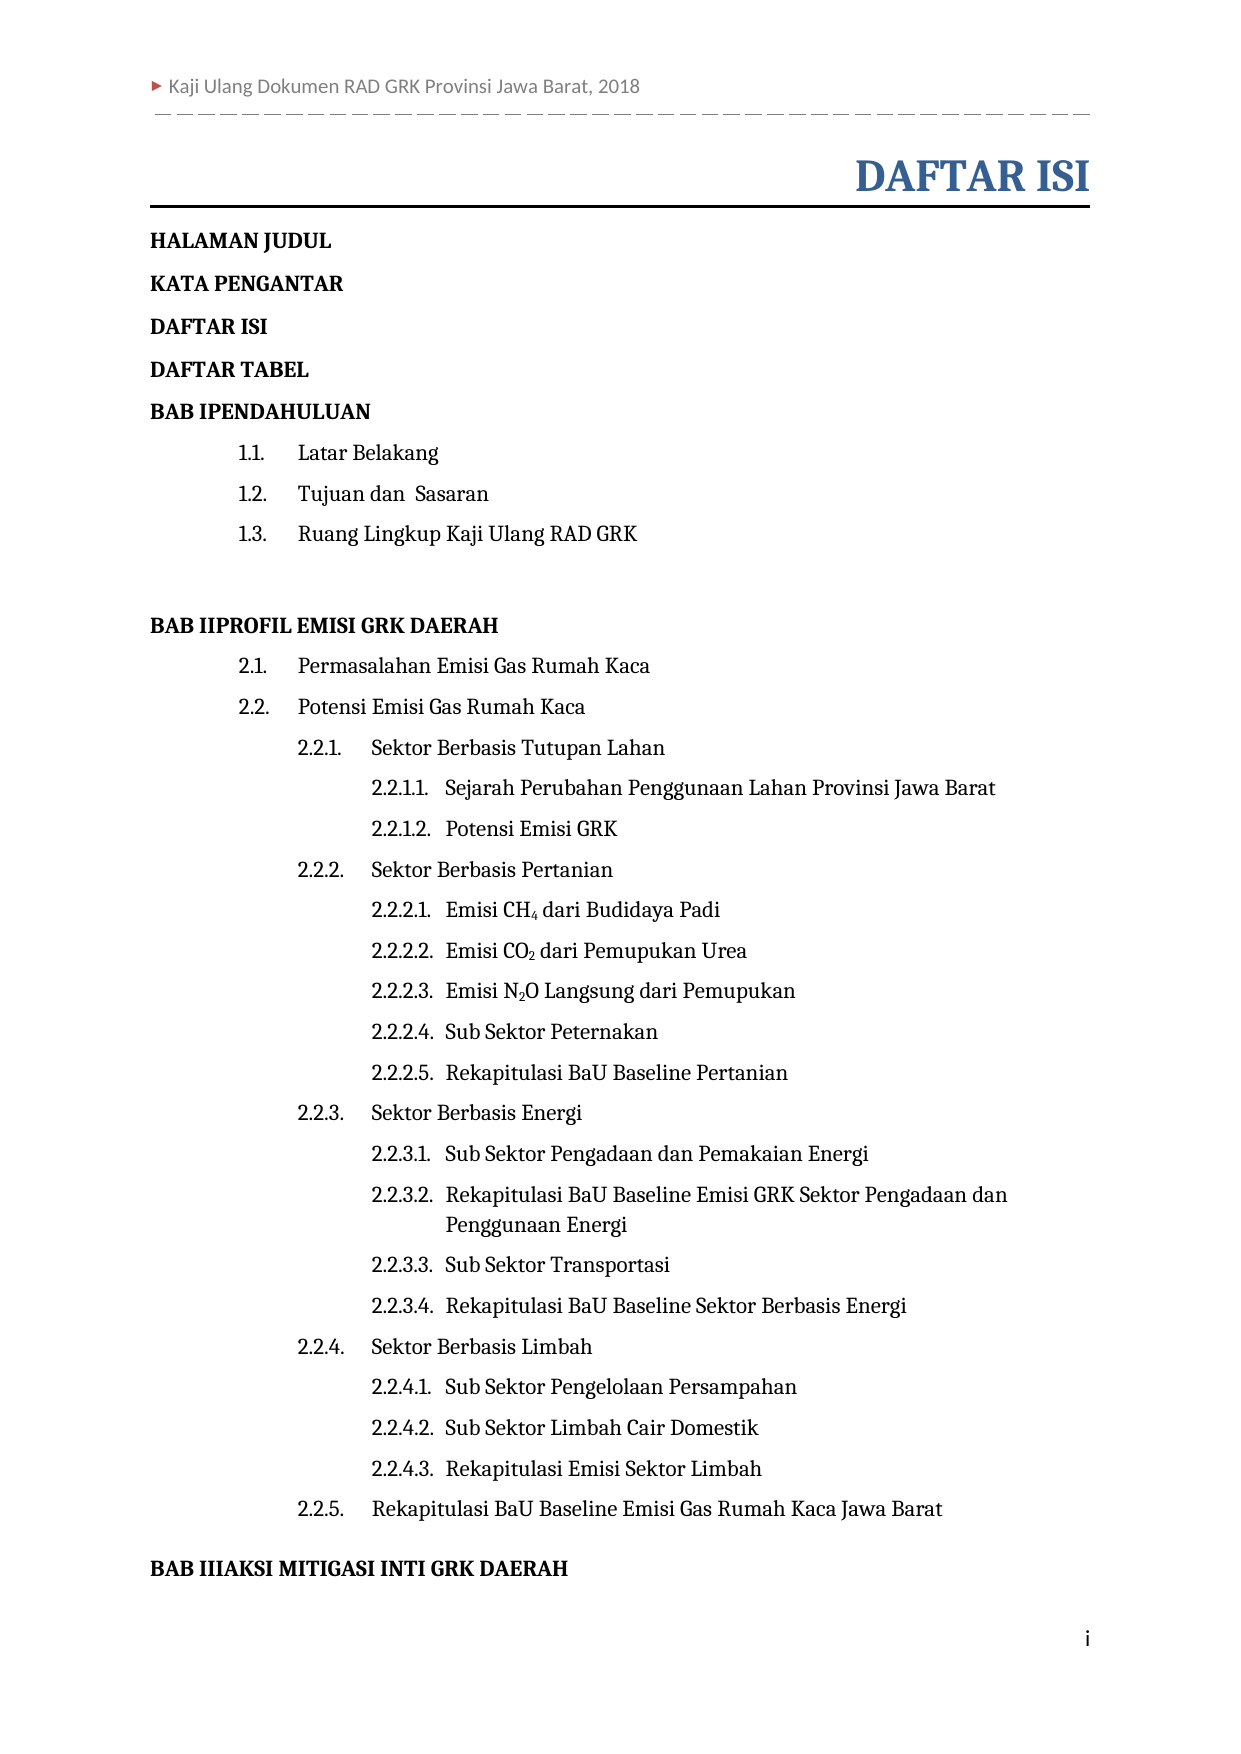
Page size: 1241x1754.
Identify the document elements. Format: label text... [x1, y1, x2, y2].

text 2.2.3.2. Rekapitulasi BaU Baseline Emisi GRK Sektor Pengadaan dan Penggunaan Energi II-76 [372, 1181, 1036, 1238]
text 2.2.1.1. Sejarah Perubahan Penggunaan Lahan Provinsi Jawa Barat II-3 [372, 775, 1036, 801]
text 2.2.3.3. Sub Sektor Transportasi II-77 [372, 1252, 1036, 1278]
text 1.1. Latar Belakang I-1 [239, 440, 1036, 466]
text 1.2. Tujuan dan Sasaran I-4 [239, 480, 1036, 507]
text HALAMAN JUDUL [150, 228, 1036, 254]
text KATA PENGANTAR [150, 271, 1036, 297]
text 2.2.4.2. Sub Sektor Limbah Cair Domestik II-97 [372, 1415, 1036, 1441]
text DAFTAR ISI i [150, 314, 1036, 340]
text 2.2.4.1. Sub Sektor Pengelolaan Persampahan II-82 [372, 1374, 1036, 1400]
text 2.2. Potensi Emisi Gas Rumah Kaca II-3 [239, 694, 1036, 720]
text 2.2.1. Sektor Berbasis Tutupan Lahan II-3 [298, 734, 1036, 761]
text 2.1. Permasalahan Emisi Gas Rumah Kaca II-1 [239, 653, 1036, 679]
text 2.2.2. Sektor Berbasis Pertanian II-47 [298, 856, 1036, 883]
text 2.2.3. Sektor Berbasis Energi II-68 [298, 1100, 1036, 1126]
text 2.2.2.5. Rekapitulasi BaU Baseline Pertanian II-64 [372, 1059, 1036, 1086]
text 2.2.1.2. Potensi Emisi GRK II-9 [372, 816, 1036, 842]
text 2.2.2.4. Sub Sektor Peternakan II-58 [372, 1019, 1036, 1045]
text 2.2.3.4. Rekapitulasi BaU Baseline Sektor Berbasis Energi II-80 [372, 1293, 1036, 1319]
text 2.2.4.3. Rekapitulasi Emisi Sektor Limbah II-100 [372, 1455, 1036, 1482]
text 2.2.5. Rekapitulasi BaU Baseline Emisi Gas Rumah Kaca Jawa Barat II-101 [298, 1496, 1036, 1522]
text 2.2.3.1. Sub Sektor Pengadaan dan Pemakaian Energi II-68 [372, 1141, 1036, 1167]
text BAB II PROFIL EMISI GRK DAERAH II-1 [150, 613, 1036, 639]
subtitle DAFTAR ISI [150, 150, 1090, 205]
text BAB III AKSI MITIGASI INTI GRK DAERAH III-1 [150, 1556, 1036, 1583]
text 2.2.2.1. Emisi CH4 dari Budidaya Padi II-47 [372, 897, 1036, 923]
text 1.3. Ruang Lingkup Kaji Ulang RAD GRK I-4 [239, 521, 1036, 547]
text 2.2.4. Sektor Berbasis Limbah II-82 [298, 1333, 1036, 1360]
text BAB I PENDAHULUAN I-1 [150, 399, 1036, 425]
text 2.2.2.3. Emisi N2O Langsung dari Pemupukan II-52 [372, 978, 1036, 1004]
text 2.2.2.2. Emisi CO2 dari Pemupukan Urea II-50 [372, 938, 1036, 964]
text DAFTAR TABEL vii [150, 356, 1036, 383]
